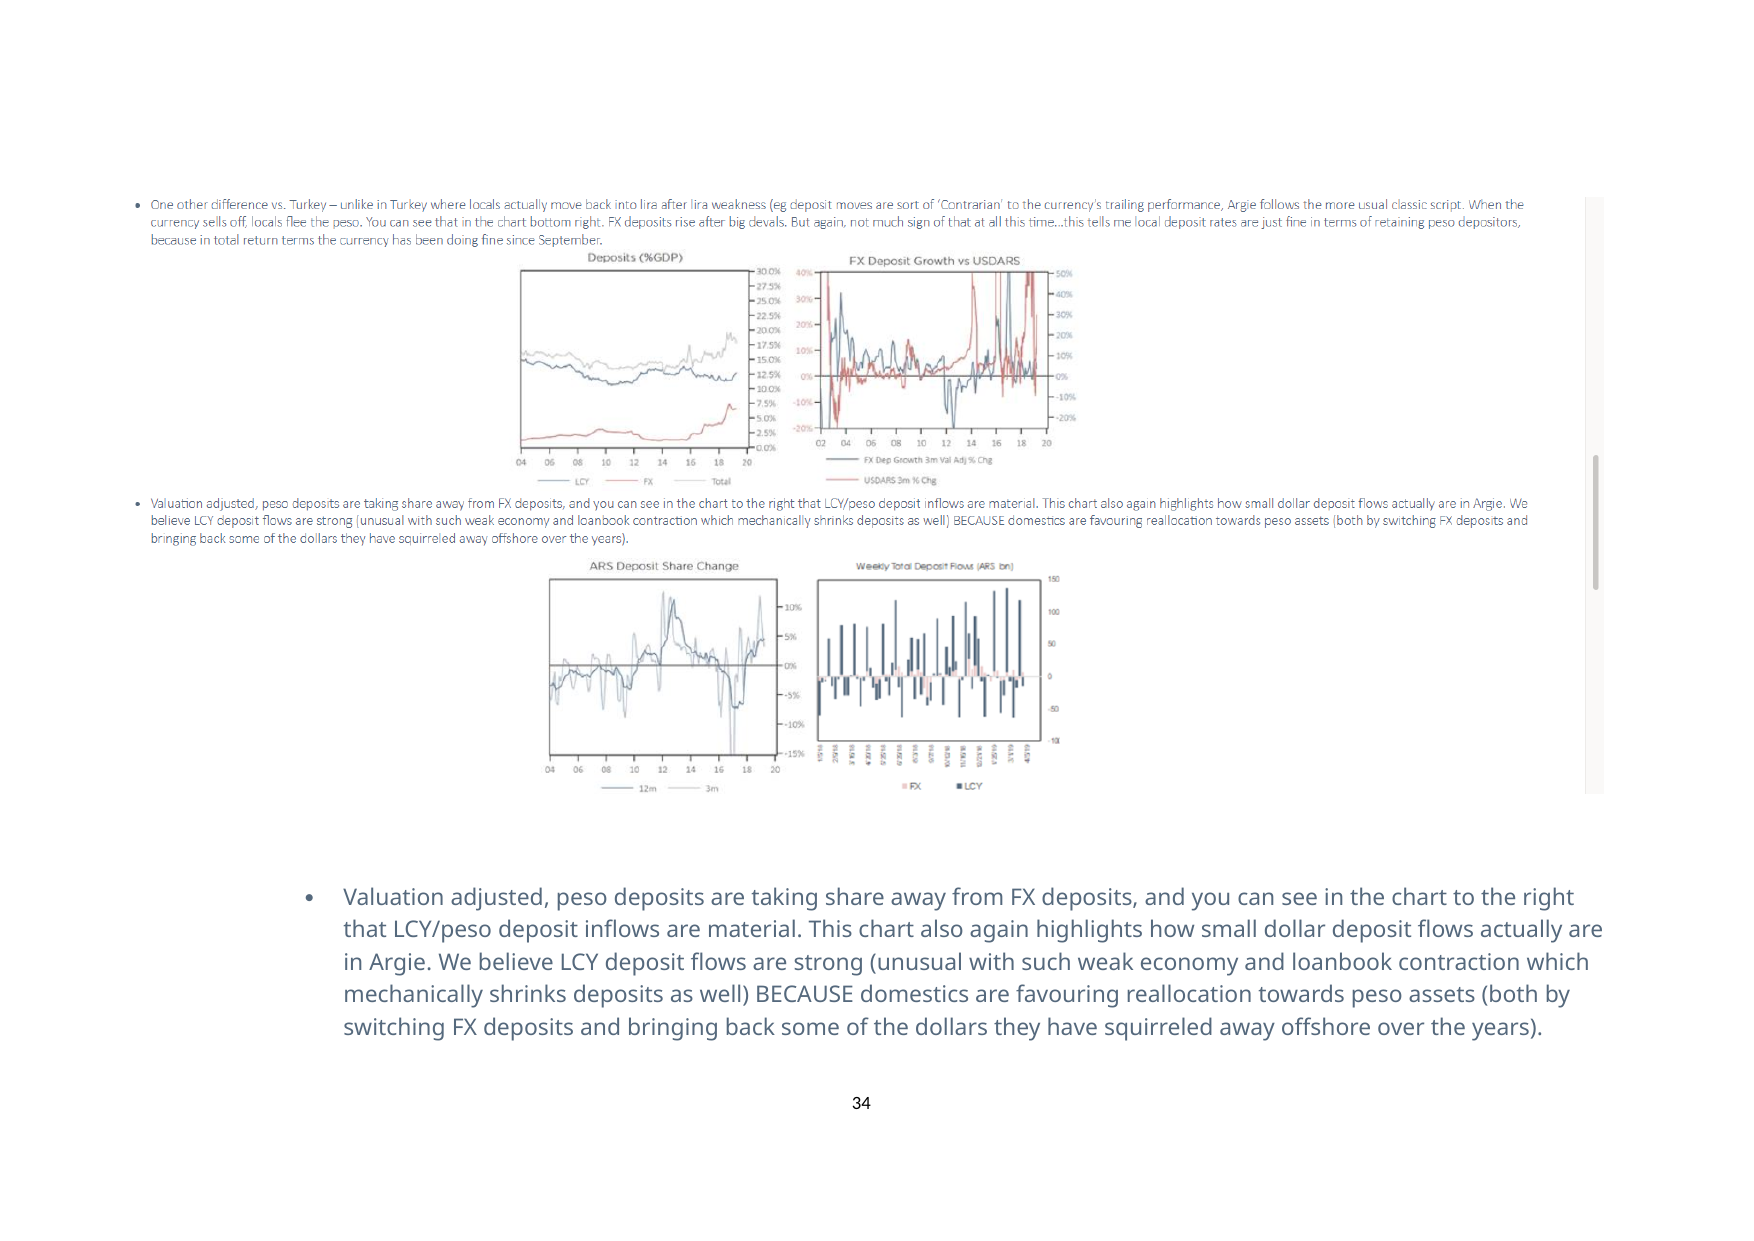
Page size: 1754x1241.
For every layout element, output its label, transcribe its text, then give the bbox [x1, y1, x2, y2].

list Valuation adjusted, peso deposits are taking share away from FX deposits, and you can see in the chart to the right that LCY/peso deposit inflows are material. This chart also again highlights how small dollar deposit flows actually are in Argie. We believe LCY deposit flows are strong (unusual with such weak economy and loanbook contraction which mechanically shrinks deposits as well) BECAUSE domestics are favouring reallocation towards peso assets (both by switching FX deposits and bringing back some of the dollars they have squirreled away offshore over the years). [306, 880, 1604, 1043]
picture [118, 197, 1604, 794]
